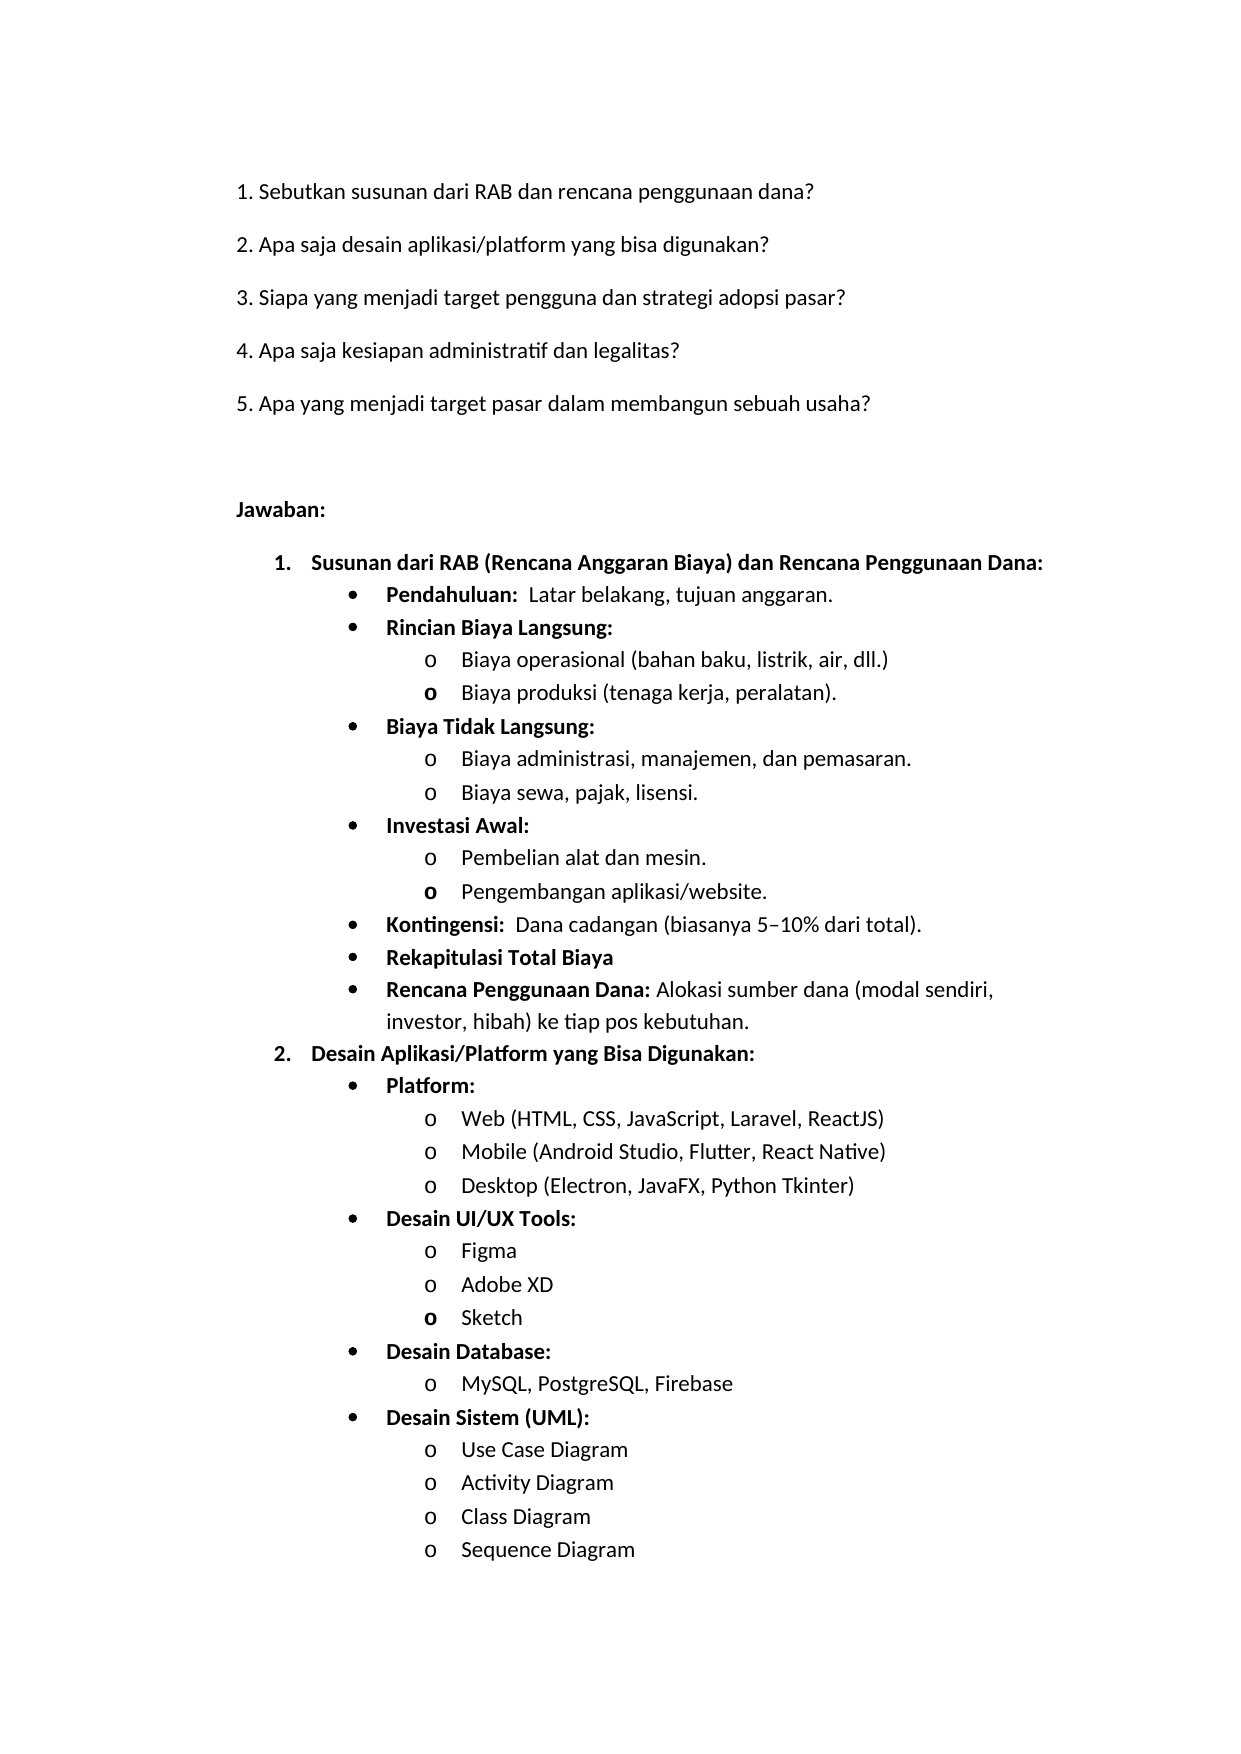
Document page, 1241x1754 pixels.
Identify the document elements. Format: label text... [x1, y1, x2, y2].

list Kontingensi: Dana cadangan (biasanya 5–10% dari total). [349, 911, 1063, 938]
list Desktop (Electron, JavaFX, Python Tkinter) [424, 1171, 1063, 1200]
list Biaya administrasi, manajemen, dan pemasaran. [424, 744, 1063, 773]
list Web (HTML, CSS, JavaScript, Laravel, ReactJS) [424, 1104, 1063, 1133]
list Pendahuluan: Latar belakang, tujuan anggaran. [349, 581, 1063, 608]
list MySQL, PostgreSQL, Firebase [424, 1369, 1063, 1398]
list Figma [424, 1236, 1063, 1266]
list Desain UI/UX Tools: [349, 1204, 1063, 1232]
list Platform: [349, 1071, 1063, 1099]
list Rencana Penggunaan Dana: Alokasi sumber dana (modal sendiri, investor, hibah) ke tiap pos kebutuhan. [349, 975, 1063, 1035]
text Jawaban: [236, 495, 1063, 523]
list Sketch [424, 1303, 1063, 1333]
list Desain Sistem (UML): [349, 1403, 1063, 1431]
list Pembelian alat dan mesin. [424, 843, 1063, 873]
text 5. Apa yang menjadi target pasar dalam membangun sebuah usaha? [236, 389, 1063, 417]
text 4. Apa saja kesiapan administratif dan legalitas? [236, 336, 1063, 364]
list Biaya operasional (bahan baku, listrik, air, dll.) [424, 645, 1063, 674]
list Rincian Biaya Langsung: [349, 613, 1063, 641]
list Activity Diagram [424, 1468, 1063, 1498]
text 3. Siapa yang menjadi target pengguna dan strategi adopsi pasar? [236, 283, 1063, 311]
list Desain Aplikasi/Platform yang Bisa Digunakan: [274, 1039, 1063, 1067]
list Use Case Diagram [424, 1435, 1063, 1464]
list Sequence Diagram [424, 1536, 1063, 1565]
list Biaya sewa, pajak, lisensi. [424, 778, 1063, 807]
list Class Diagram [424, 1502, 1063, 1531]
list Mobile (Android Studio, Flutter, React Native) [424, 1137, 1063, 1166]
text 1. Sebutkan susunan dari RAB dan rencana penggunaan dana? [236, 177, 1063, 205]
list Pengembangan aplikasi/website. [424, 877, 1063, 906]
list Adobe XD [424, 1270, 1063, 1299]
list Biaya Tidak Langsung: [349, 712, 1063, 740]
list Investasi Awal: [349, 811, 1063, 839]
list Biaya produksi (tenaga kerja, peralatan). [424, 678, 1063, 708]
list Susunan dari RAB (Rencana Anggaran Biaya) dan Rencana Penggunaan Dana: [274, 548, 1063, 576]
text 2. Apa saja desain aplikasi/platform yang bisa digunakan? [236, 230, 1063, 258]
list Rekapitulasi Total Biaya [349, 943, 1063, 971]
list Desain Database: [349, 1337, 1063, 1365]
